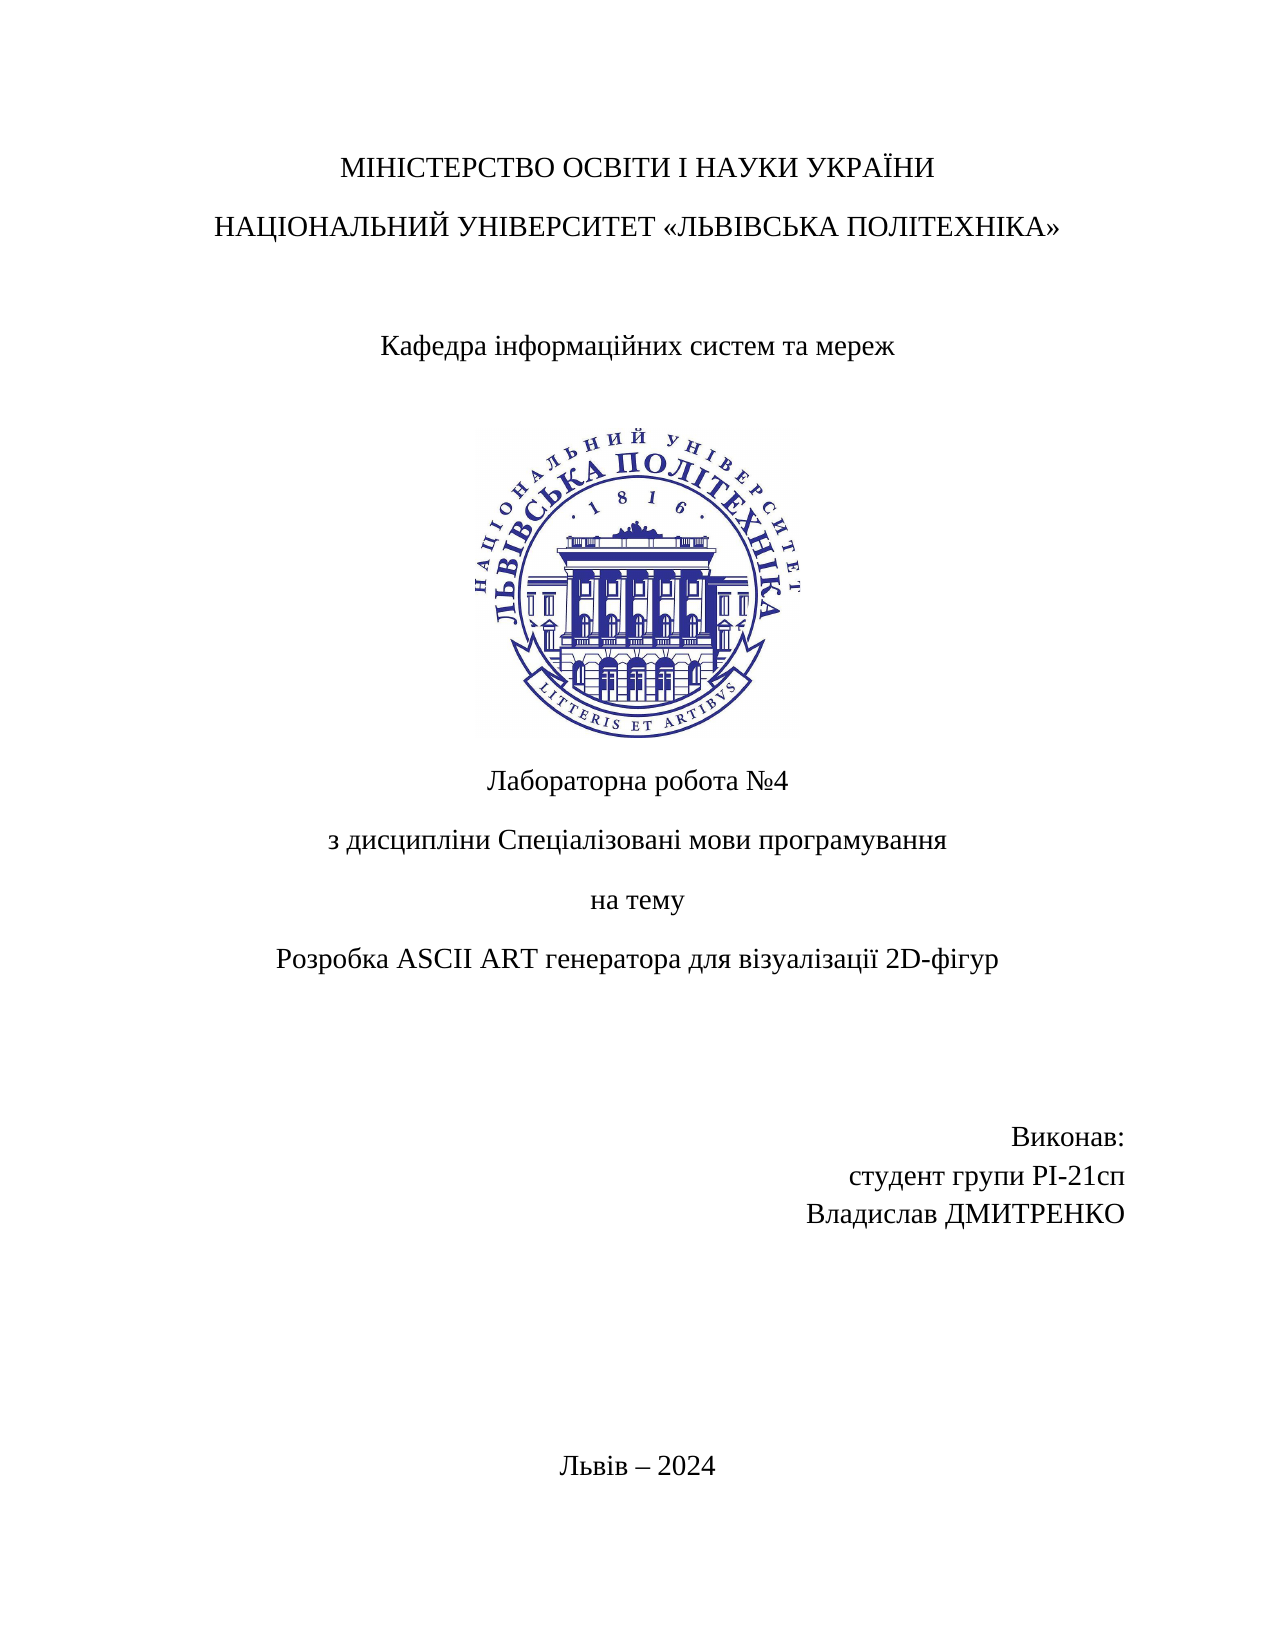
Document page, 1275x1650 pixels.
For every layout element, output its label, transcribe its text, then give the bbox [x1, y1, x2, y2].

text Львів – 2024 [150, 1448, 1125, 1482]
text Владислав ДМИТРЕНКО [150, 1196, 1125, 1230]
text Кафедра інформаційних систем та мереж [150, 328, 1125, 362]
text студент групи РІ-21сп [844, 1158, 1125, 1191]
picture [475, 428, 800, 738]
text МІНІСТЕРСТВО ОСВІТИ І НАУКИ УКРАЇНИ [150, 150, 1125, 183]
text НАЦІОНАЛЬНИЙ УНІВЕРСИТЕТ «ЛЬВІВСЬКА ПОЛІТЕХНІКА» [150, 209, 1125, 243]
text Розробка ASCII ART генератора для візуалізації 2D-фігур [150, 941, 1125, 975]
text Лабораторна робота №4 [150, 763, 1125, 797]
text з дисципліни Спеціалізовані мови програмування [150, 822, 1125, 856]
text на тему [150, 882, 1125, 915]
text Виконав: [888, 1119, 1125, 1153]
